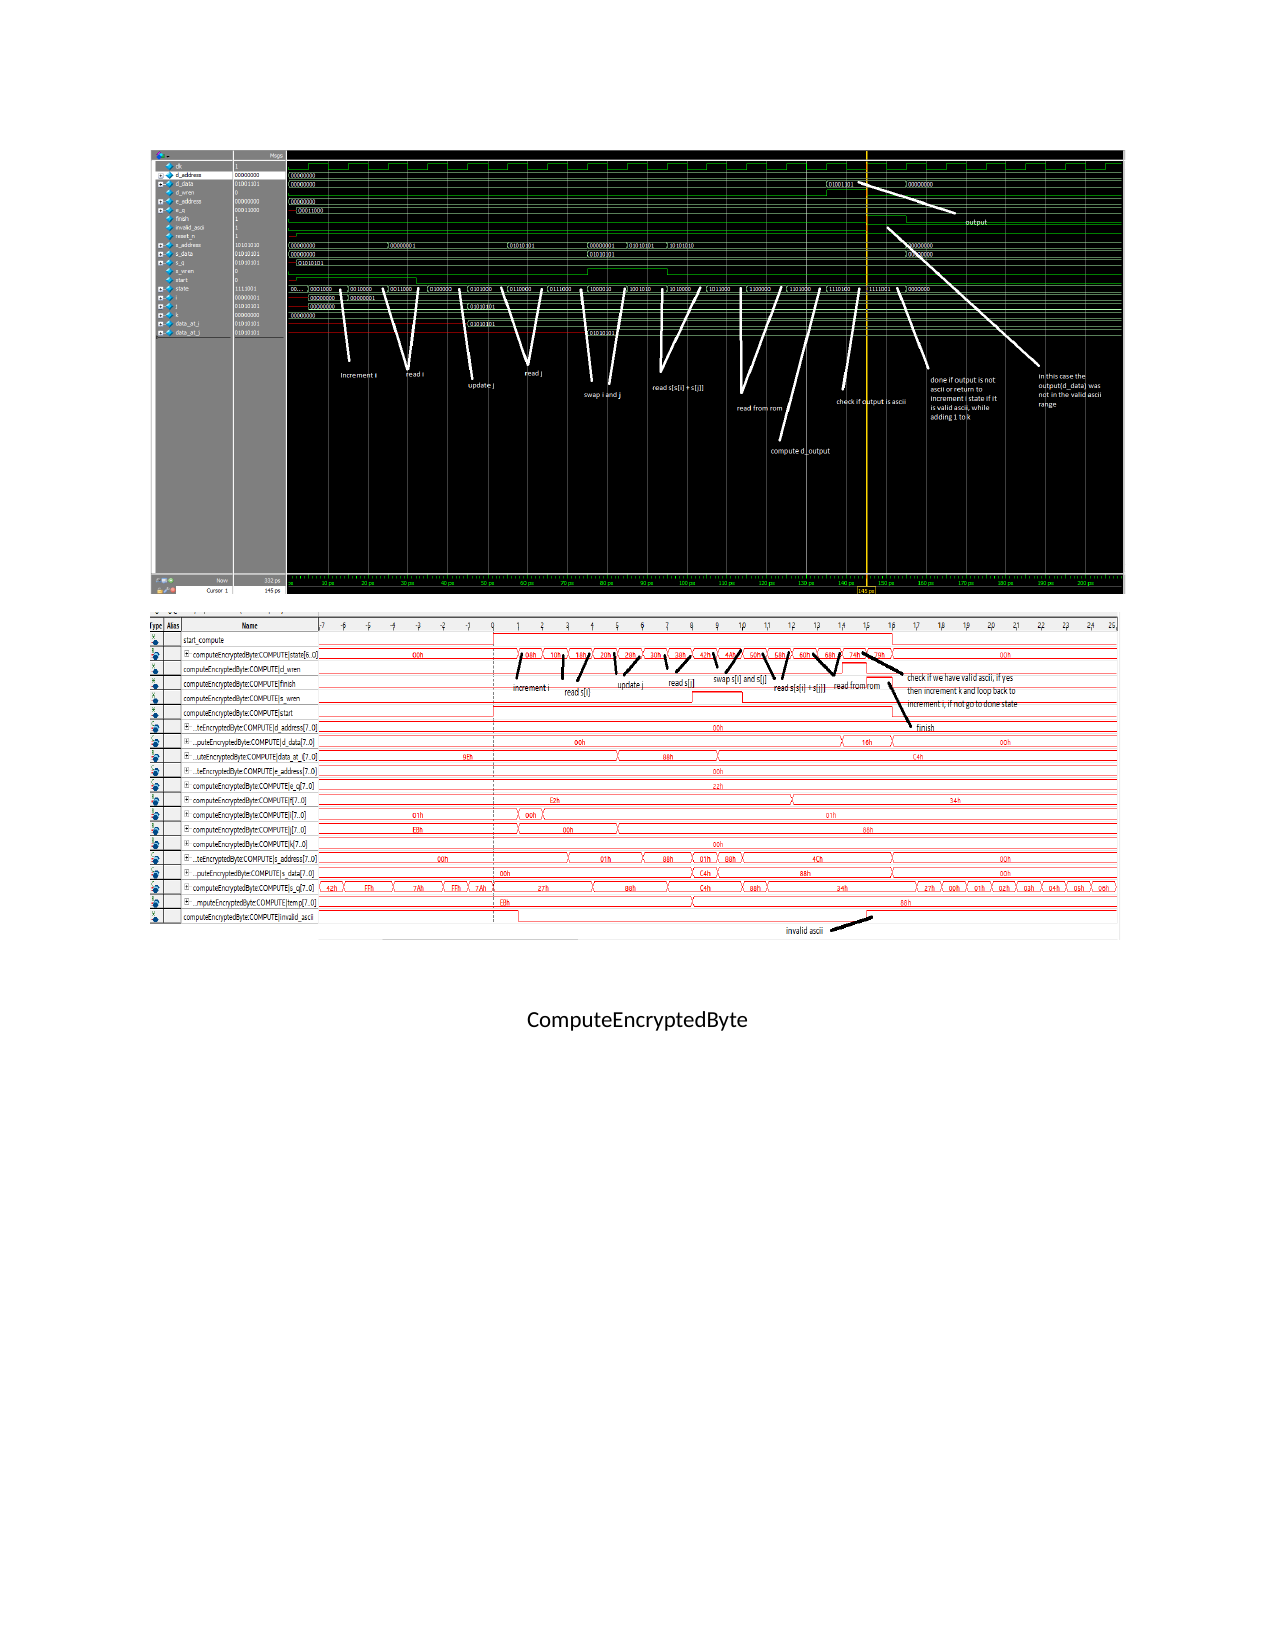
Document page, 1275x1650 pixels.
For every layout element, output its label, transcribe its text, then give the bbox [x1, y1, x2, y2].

picture [150, 612, 1121, 940]
text ComputeEncryptedByte [150, 1005, 1125, 1033]
picture [150, 150, 1125, 594]
